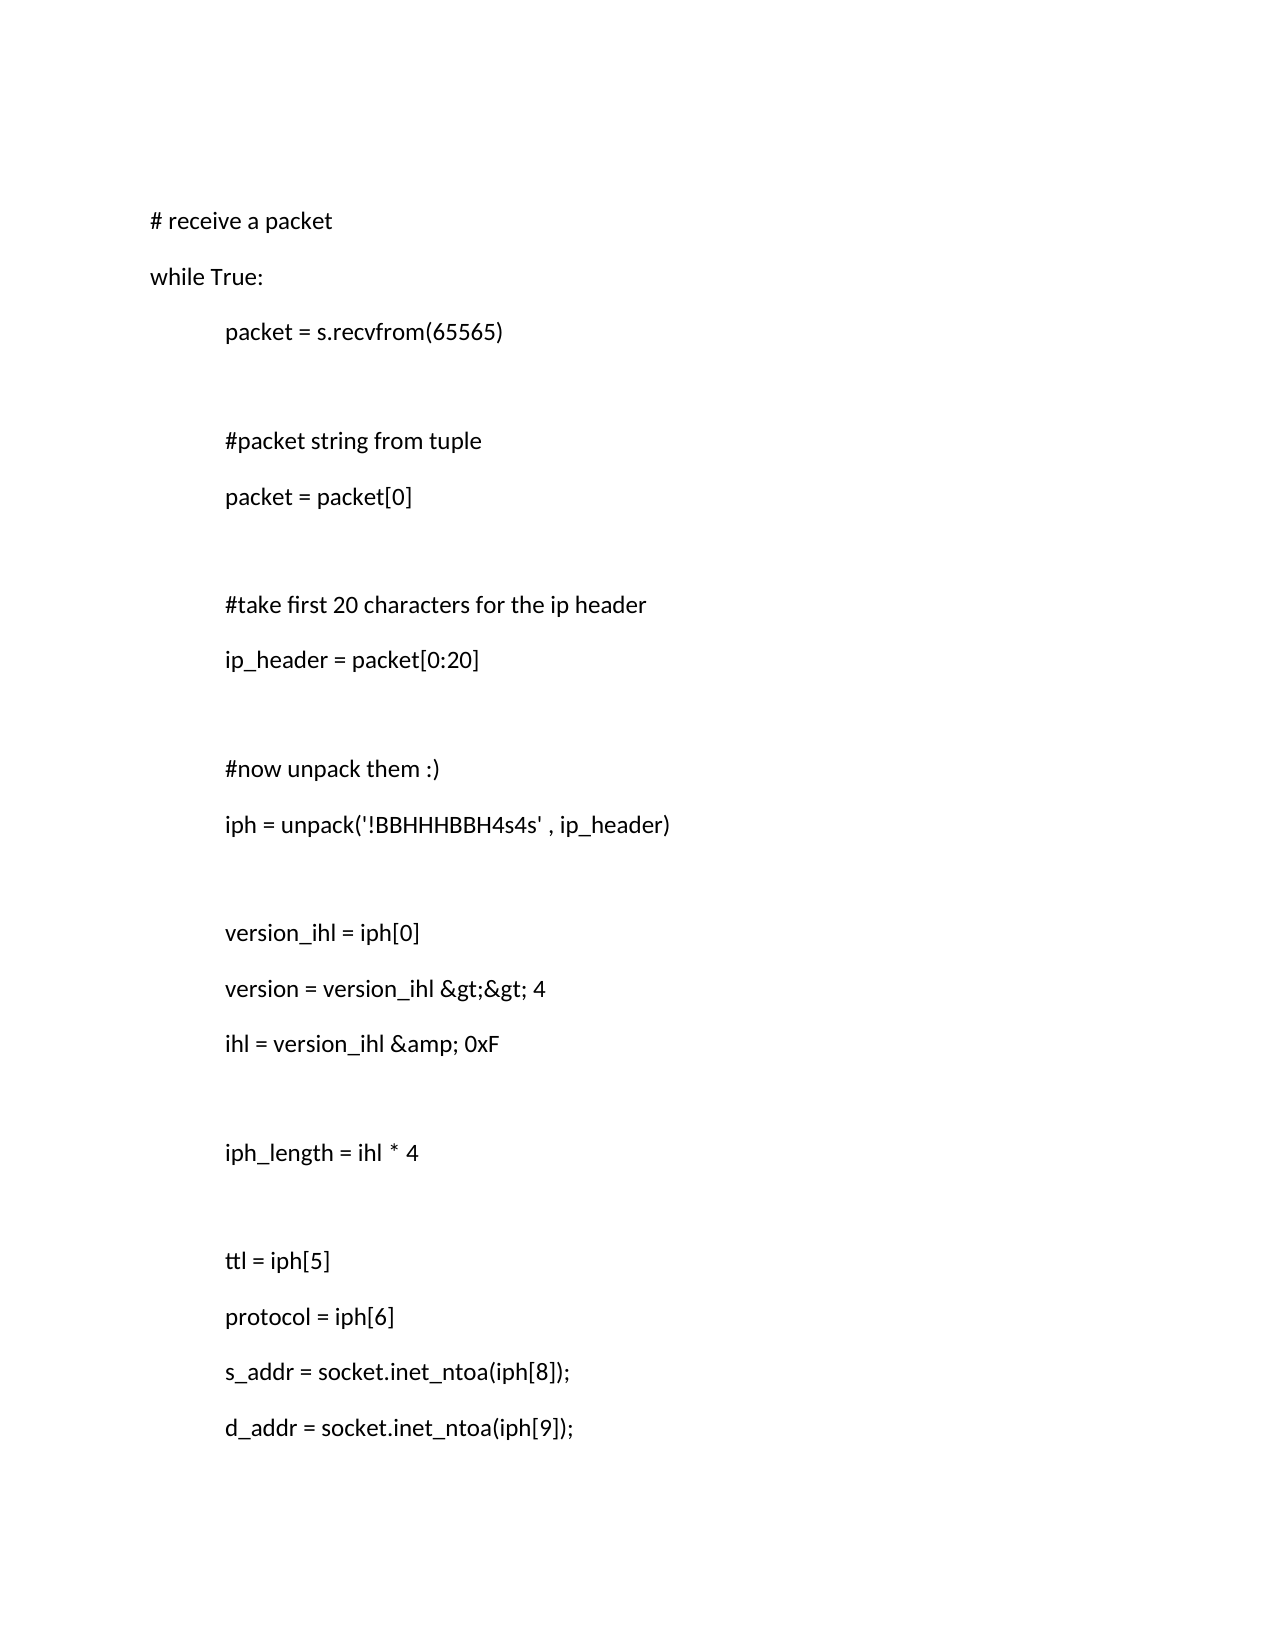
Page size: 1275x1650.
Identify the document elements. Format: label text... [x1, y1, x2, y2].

text #packet string from tuple [150, 425, 1125, 456]
text version = version_ihl &gt;&gt; 4 [150, 973, 1125, 1003]
text #now unpack them :) [150, 753, 1125, 784]
text ip_header = packet[0:20] [150, 645, 1125, 675]
text # receive a packet [150, 206, 1125, 236]
text s_addr = socket.inet_ntoa(iph[8]); [150, 1356, 1125, 1387]
text while True: [150, 261, 1125, 292]
text ihl = version_ihl &amp; 0xF [150, 1028, 1125, 1059]
text protocol = iph[6] [150, 1301, 1125, 1331]
text ttl = iph[5] [150, 1245, 1125, 1276]
text packet = s.recvfrom(65565) [150, 317, 1125, 347]
text d_addr = socket.inet_ntoa(iph[9]); [150, 1412, 1125, 1442]
text iph = unpack('!BBHHHBBH4s4s' , ip_header) [150, 809, 1125, 839]
text packet = packet[0] [150, 481, 1125, 511]
text #take first 20 characters for the ip header [150, 589, 1125, 620]
text version_ihl = iph[0] [150, 917, 1125, 948]
text iph_length = ihl * 4 [150, 1137, 1125, 1167]
